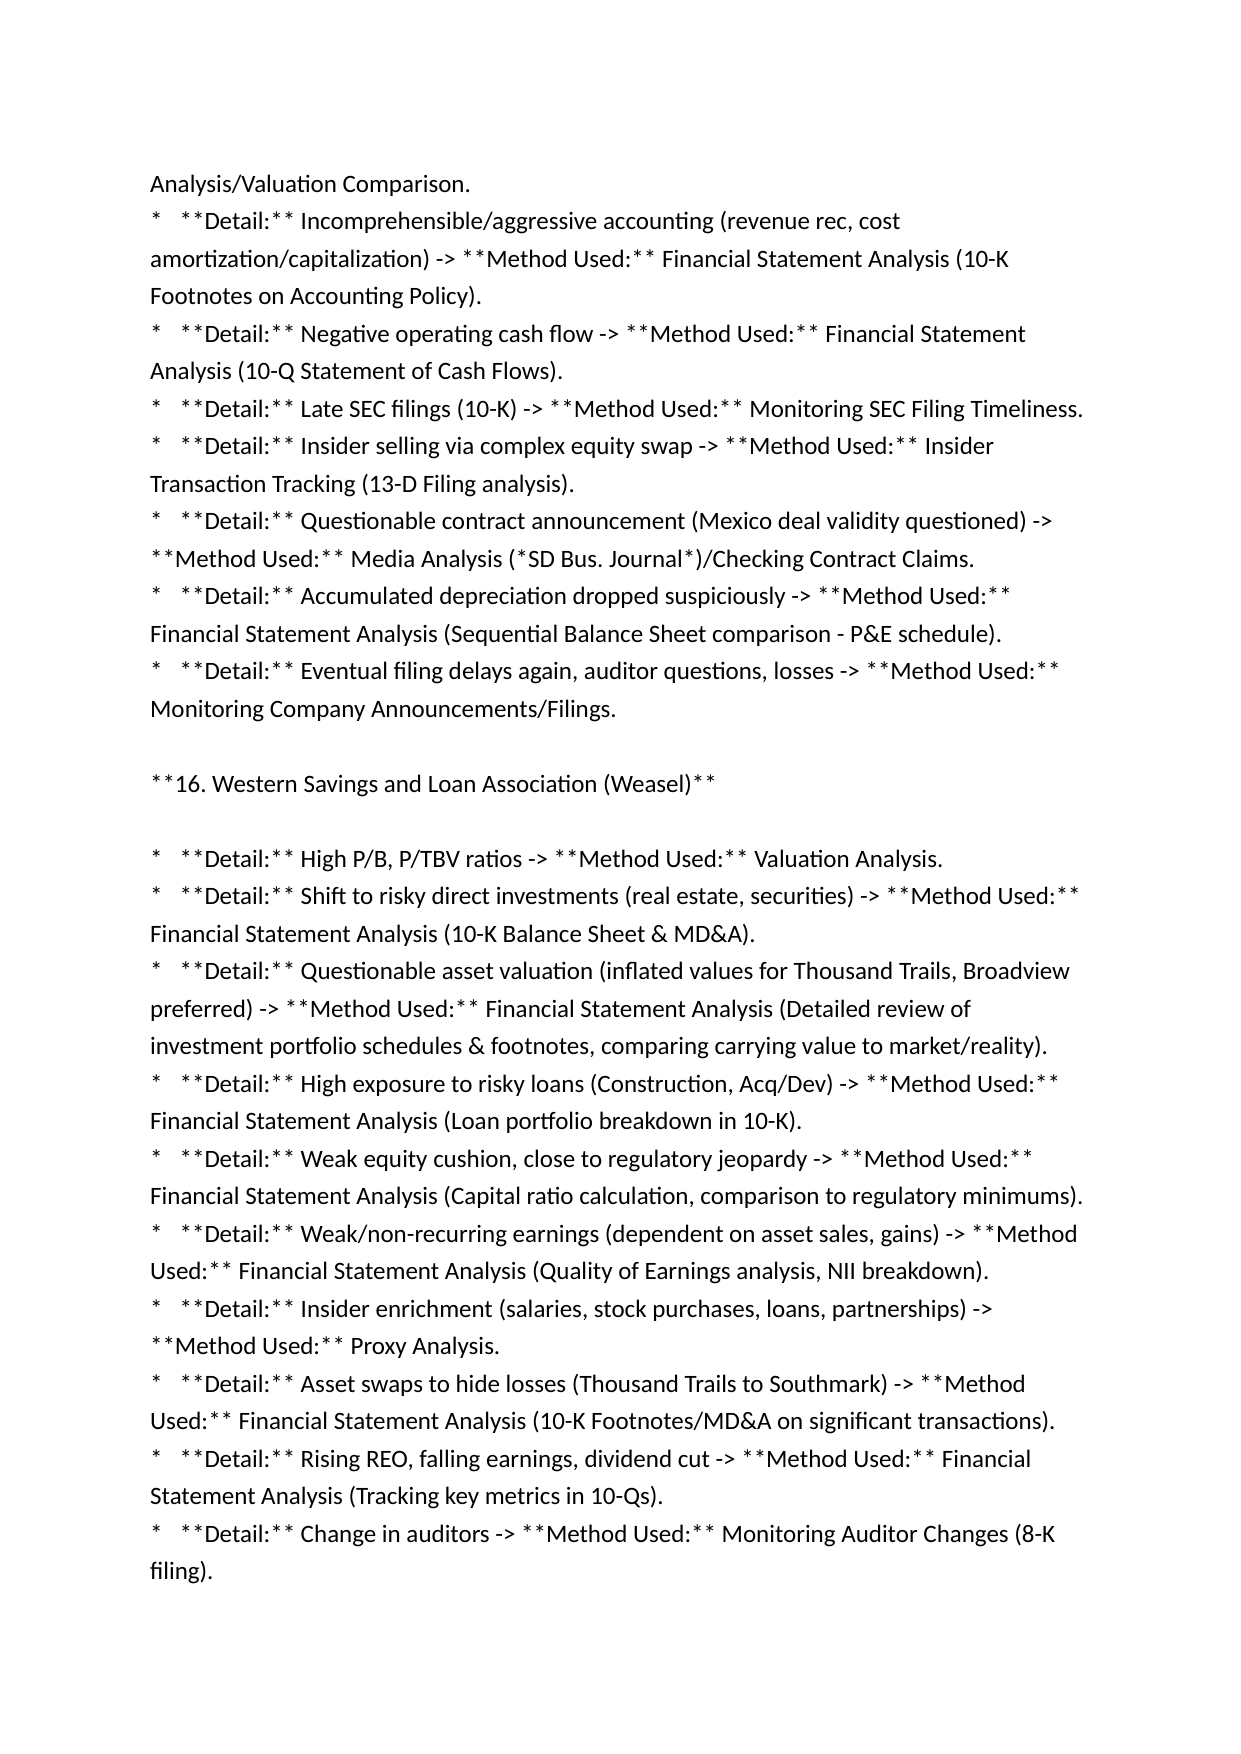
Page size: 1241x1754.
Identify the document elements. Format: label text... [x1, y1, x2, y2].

text * **Detail:** Eventual filing delays again, auditor questions, losses -> **Method Used:** Monitoring Company Announcements/Filings. [150, 652, 1090, 727]
text * **Detail:** Incomprehensible/aggressive accounting (revenue rec, cost amortization/capitalization) -> **Method Used:** Financial Statement Analysis (10-K Footnotes on Accounting Policy). [150, 202, 1090, 314]
text * **Detail:** Change in auditors -> **Method Used:** Monitoring Auditor Changes (8-K filing). [150, 1514, 1090, 1589]
text * **Detail:** Insider selling via complex equity swap -> **Method Used:** Insider Transaction Tracking (13-D Filing analysis). [150, 427, 1090, 502]
text * **Detail:** Asset swaps to hide losses (Thousand Trails to Southmark) -> **Method Used:** Financial Statement Analysis (10-K Footnotes/MD&A on significant transactions). [150, 1364, 1090, 1439]
text * **Detail:** High exposure to risky loans (Construction, Acq/Dev) -> **Method Used:** Financial Statement Analysis (Loan portfolio breakdown in 10-K). [150, 1064, 1090, 1139]
text * **Detail:** Weak/non-recurring earnings (dependent on asset sales, gains) -> **Method Used:** Financial Statement Analysis (Quality of Earnings analysis, NII breakdown). [150, 1214, 1090, 1289]
text * **Detail:** Weak equity cushion, close to regulatory jeopardy -> **Method Used:** Financial Statement Analysis (Capital ratio calculation, comparison to regulatory minimums). [150, 1139, 1090, 1214]
text * **Detail:** High P/B, P/TBV ratios -> **Method Used:** Valuation Analysis. [150, 839, 1090, 877]
text * **Detail:** Negative operating cash flow -> **Method Used:** Financial Statement Analysis (10-Q Statement of Cash Flows). [150, 314, 1090, 389]
text **16. Western Savings and Loan Association (Weasel)** [150, 764, 1090, 802]
text * **Detail:** Questionable contract announcement (Mexico deal validity questioned) -> **Method Used:** Media Analysis (*SD Bus. Journal*)/Checking Contract Claims. [150, 502, 1090, 577]
text * **Detail:** Late SEC filings (10-K) -> **Method Used:** Monitoring SEC Filing Timeliness. [150, 389, 1090, 427]
text * **Detail:** Insider enrichment (salaries, stock purchases, loans, partnerships) -> **Method Used:** Proxy Analysis. [150, 1289, 1090, 1364]
text * **Detail:** Rising REO, falling earnings, dividend cut -> **Method Used:** Financial Statement Analysis (Tracking key metrics in 10-Qs). [150, 1439, 1090, 1514]
text * **Detail:** Accumulated depreciation dropped suspiciously -> **Method Used:** Financial Statement Analysis (Sequential Balance Sheet comparison - P&E schedule). [150, 577, 1090, 652]
text * **Detail:** Shift to risky direct investments (real estate, securities) -> **Method Used:** Financial Statement Analysis (10-K Balance Sheet & MD&A). [150, 877, 1090, 952]
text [150, 164, 1090, 202]
text * **Detail:** Questionable asset valuation (inflated values for Thousand Trails, Broadview preferred) -> **Method Used:** Financial Statement Analysis (Detailed review of investment portfolio schedules & footnotes, comparing carrying value to market/reality). [150, 952, 1090, 1064]
